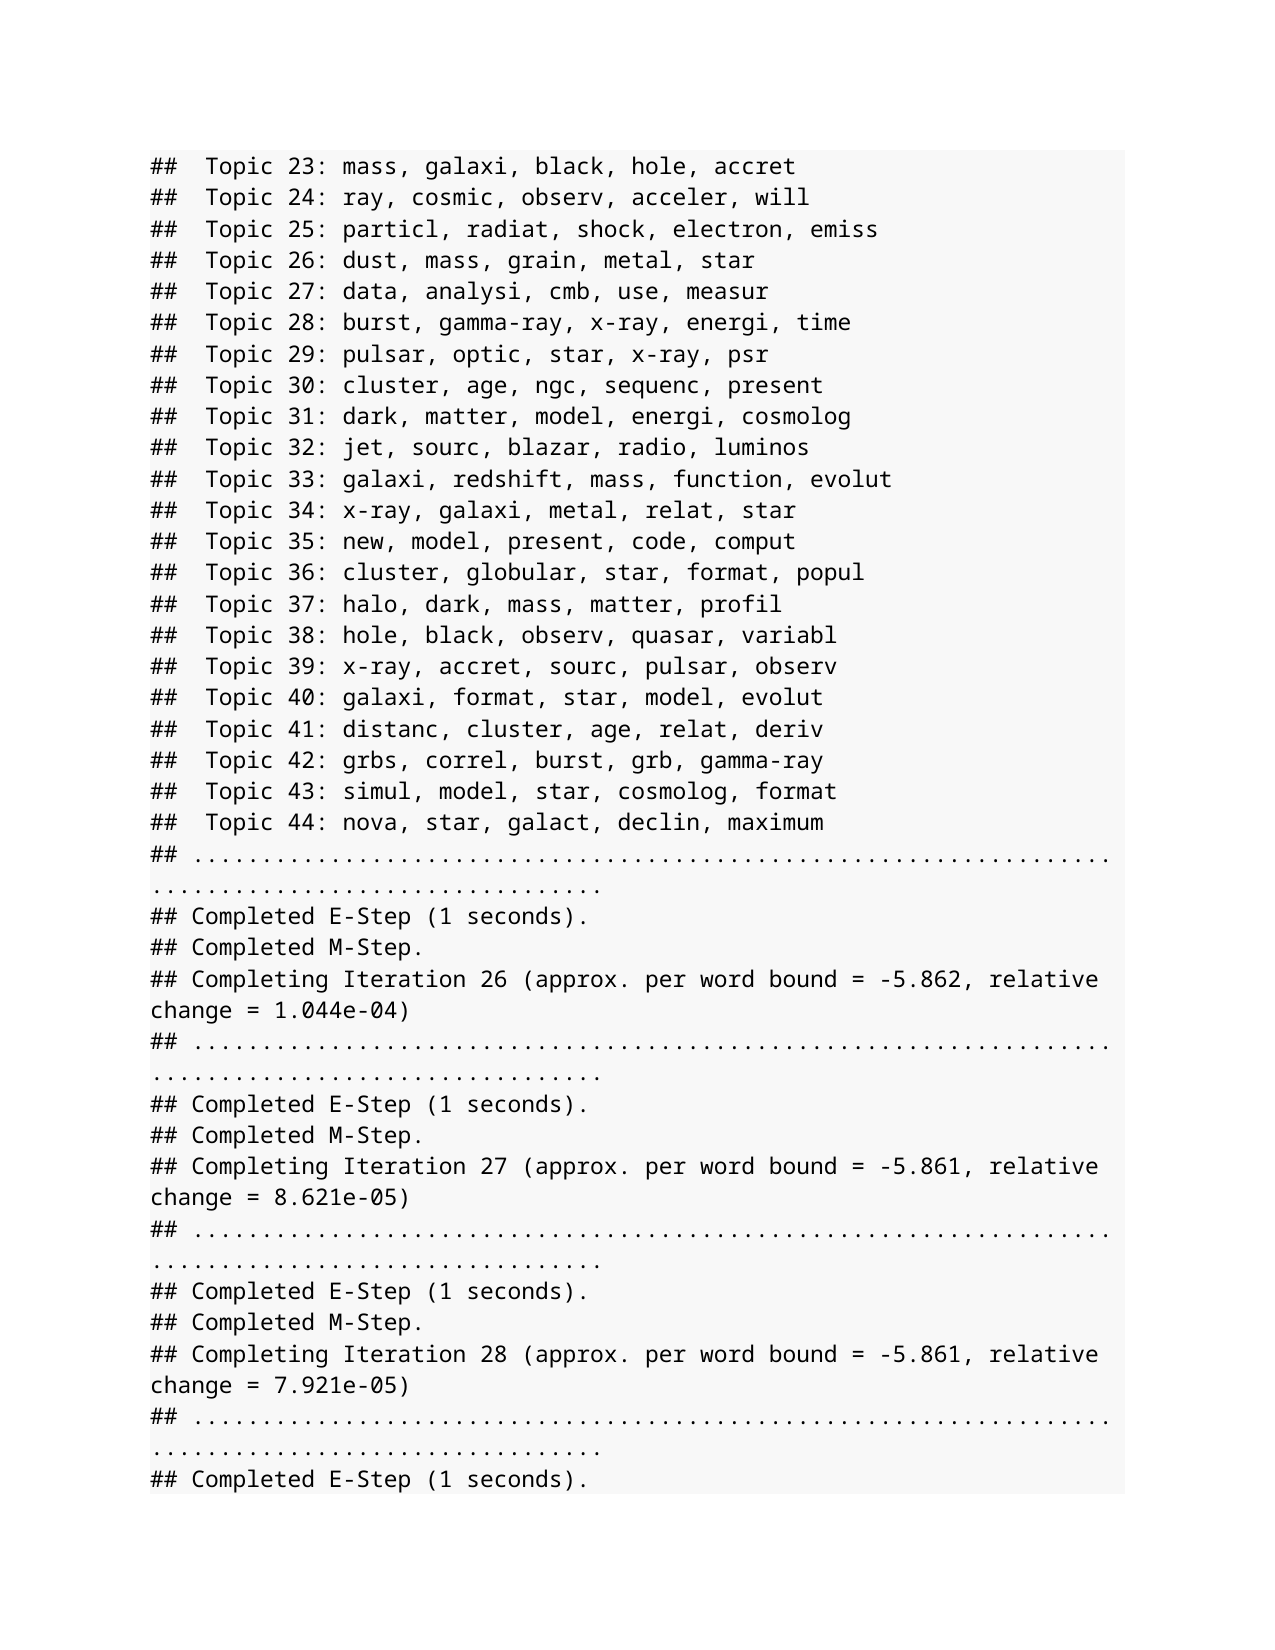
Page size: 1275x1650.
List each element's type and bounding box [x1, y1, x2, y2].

text [150, 150, 1125, 1494]
